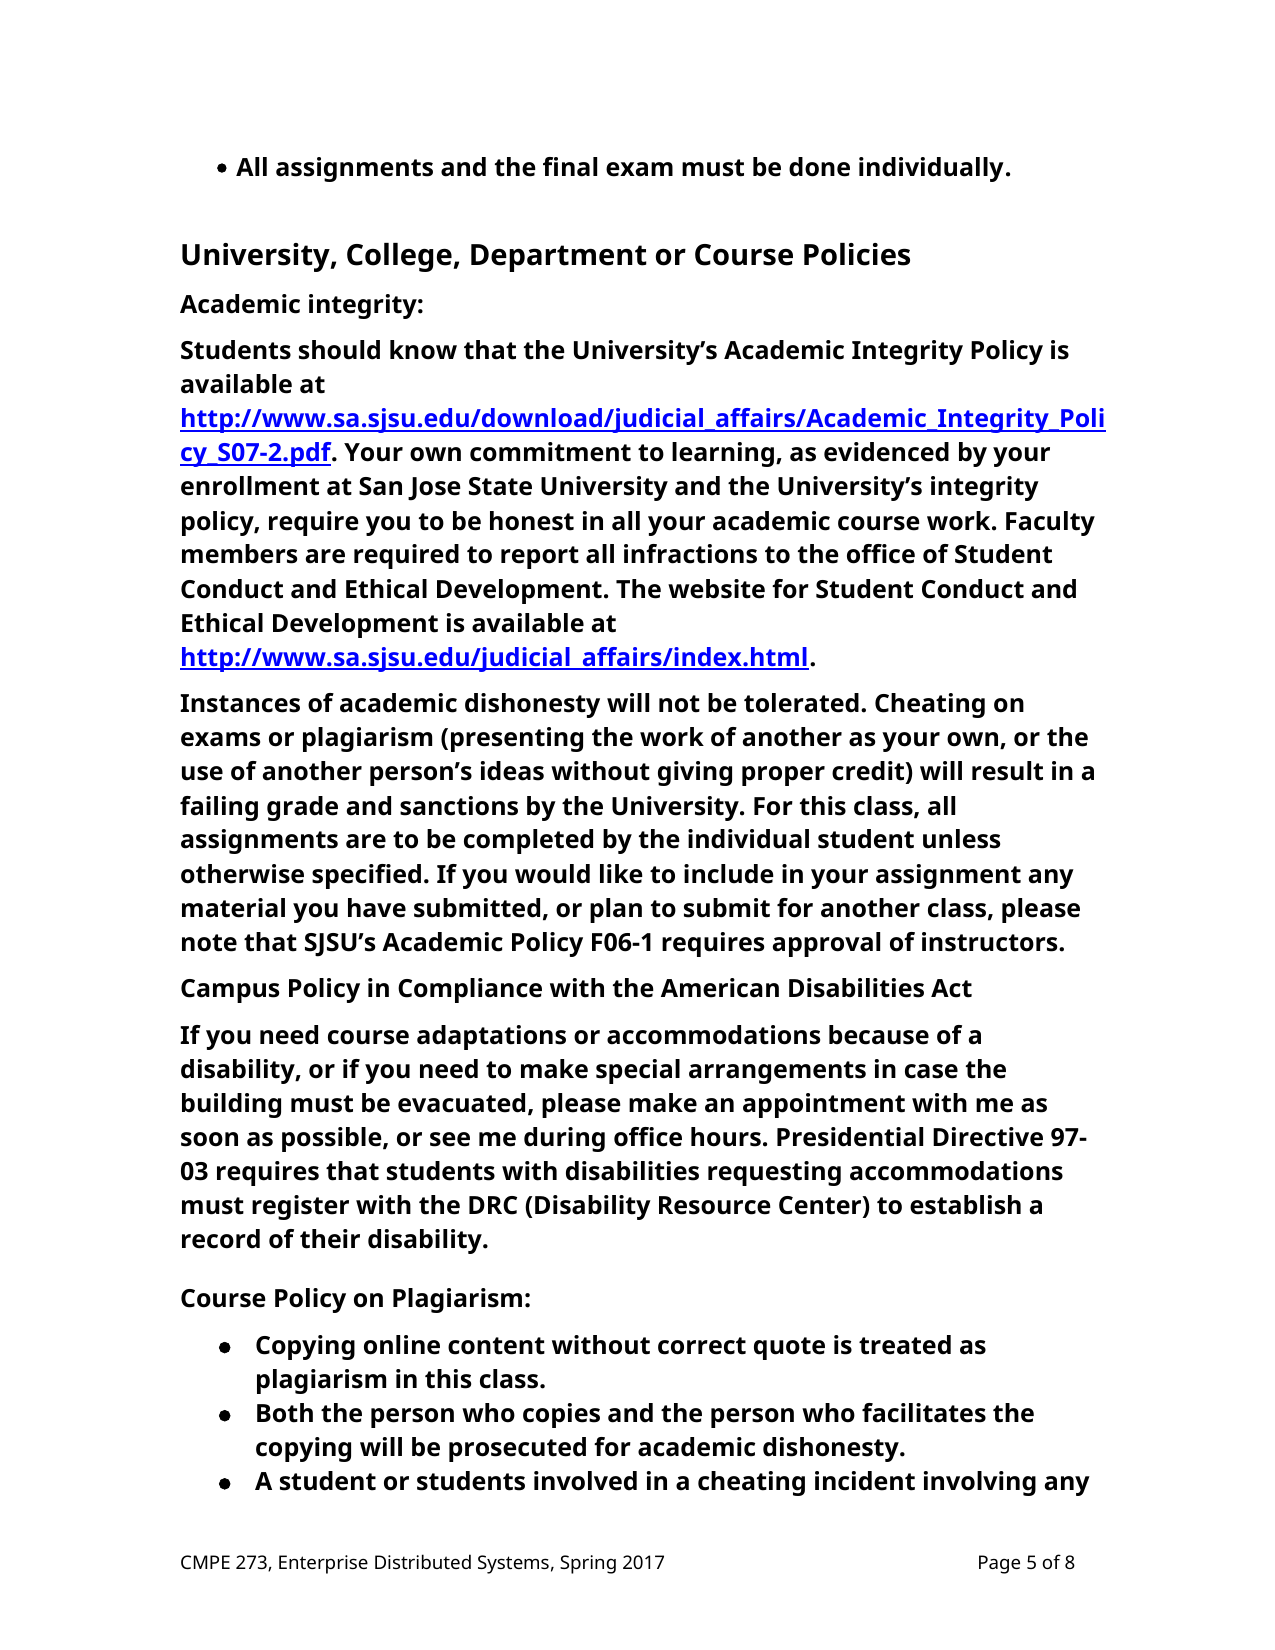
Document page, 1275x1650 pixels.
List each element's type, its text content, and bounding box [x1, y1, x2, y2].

text Students should know that the University’s Academic Integrity Policy is available at http://www.sa.sjsu.edu/download/judicial_affairs/Academic_Integrity_Policy_S07-2.pdf. Your own commitment to learning, as evidenced by your enrollment at San Jose State University and the University’s integrity policy, require you to be honest in all your academic course work. Faculty members are required to report all infractions to the office of Student Conduct and Ethical Development. The website for Student Conduct and Ethical Development is available at http://www.sa.sjsu.edu/judicial_affairs/index.html. [180, 333, 1110, 673]
text Instances of academic dishonesty will not be tolerated. Cheating on exams or plagiarism (presenting the work of another as your own, or the use of another person’s ideas without giving proper credit) will result in a failing grade and sanctions by the University. For this class, all assignments are to be completed by the individual student unless otherwise specified. If you would like to include in your assignment any material you have submitted, or plan to submit for another class, please note that SJSU’s Academic Policy F06-1 requires approval of instructors. [180, 686, 1110, 958]
list Copying online content without correct quote is treated as plagiarism in this class. [217, 1327, 1110, 1396]
subtitle University, College, Department or Course Policies [180, 234, 1110, 274]
subtitle Academic integrity: [180, 286, 1110, 320]
text If you need course adaptations or accommodations because of a disability, or if you need to make special arrangements in case the building must be evacuated, please make an appointment with me as soon as possible, or see me during office hours. Presidential Directive 97-03 requires that students with disabilities requesting accommodations must register with the DRC (Disability Resource Center) to establish a record of their disability. [180, 1017, 1110, 1256]
subtitle Campus Policy in Compliance with the American Disabilities Act [180, 971, 1110, 1005]
list All assignments and the final exam must be done individually. [217, 150, 1110, 184]
list Both the person who copies and the person who facilitates the copying will be prosecuted for academic dishonesty. [217, 1396, 1110, 1464]
subtitle Course Policy on Plagiarism: [180, 1281, 1110, 1315]
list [217, 1464, 1110, 1498]
